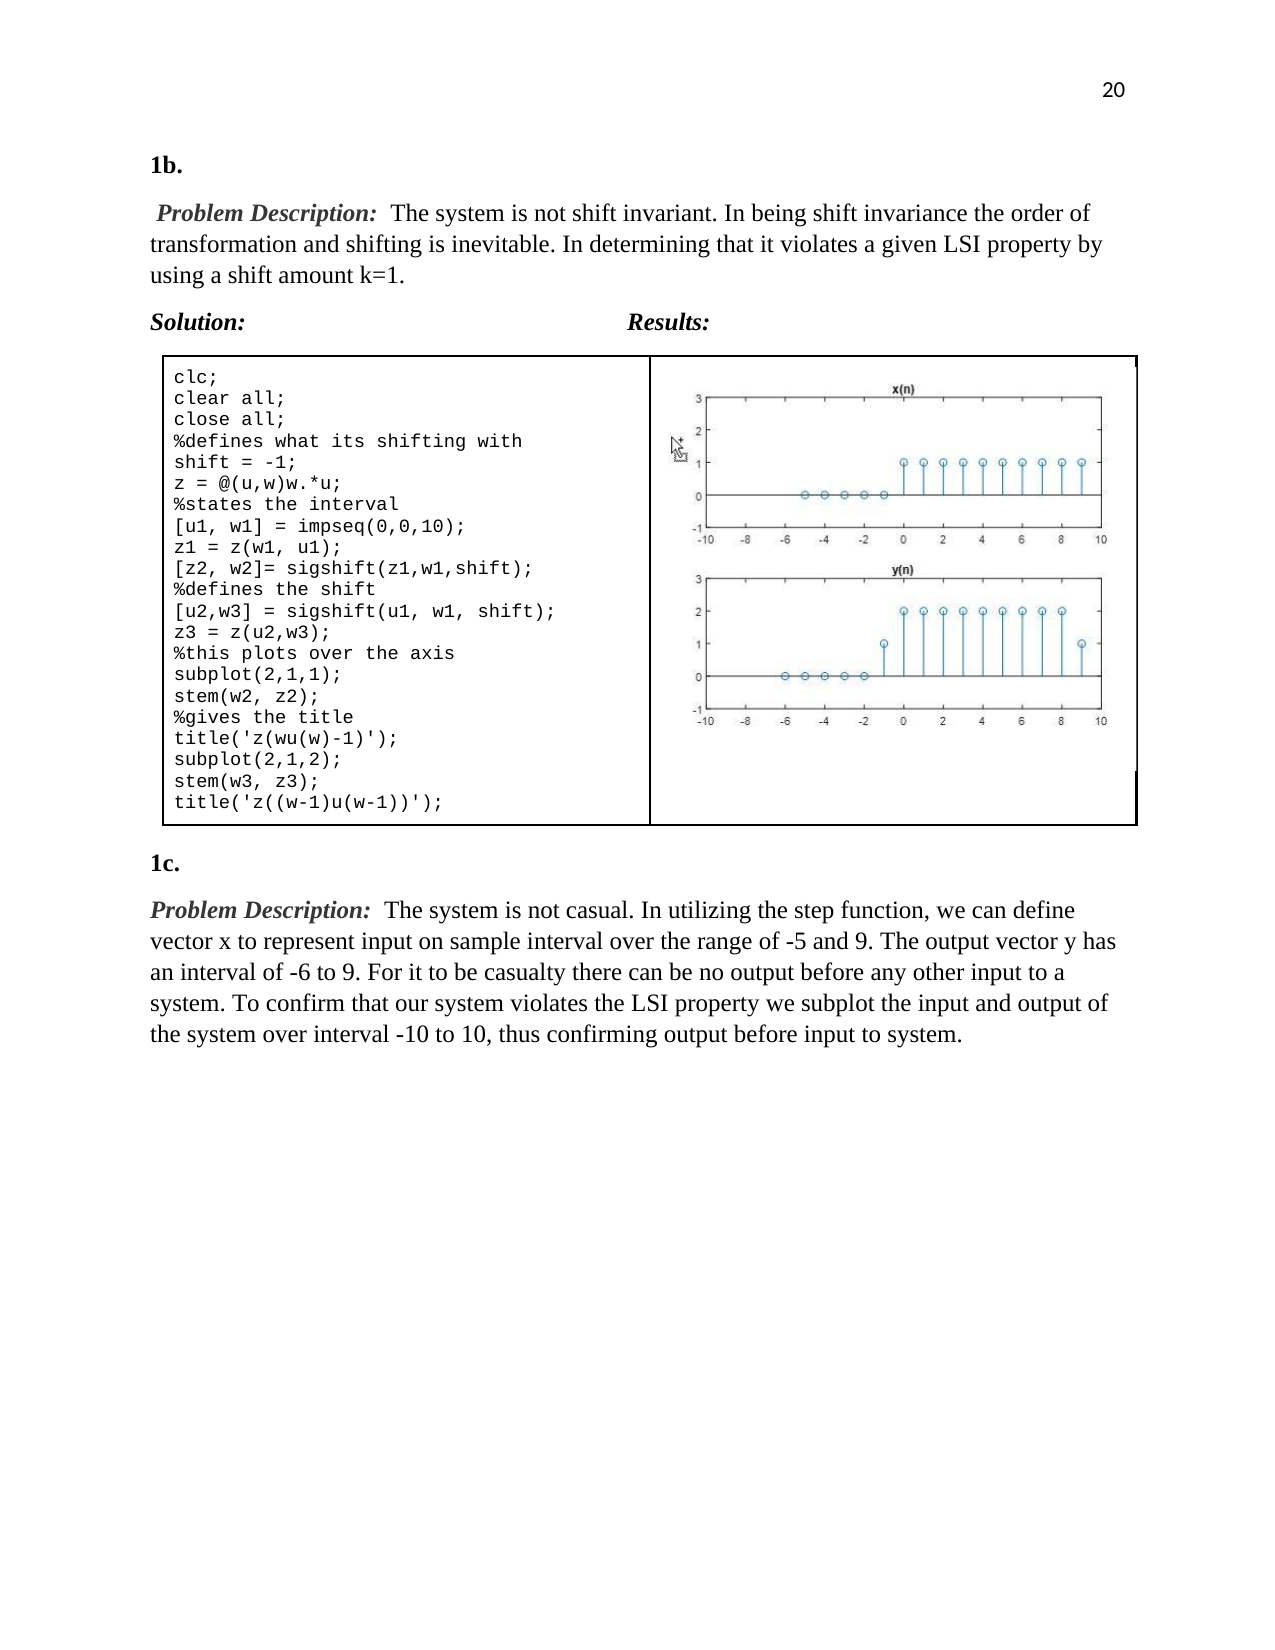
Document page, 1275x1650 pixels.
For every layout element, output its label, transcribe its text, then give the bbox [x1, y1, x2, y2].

text 1c. [150, 848, 1125, 876]
table_header clc; clear all; close all; %defines what its shifting with shift = -1; z = @(u,w)w.*u; %states the interval [u1, w1] = impseq(0,0,10); z1 = z(w1, u1); [z2, w2]= sigshift(z1,w1,shift); %defines the shift [u2,w3] = sigshift(u1, w1, shift); z3 = z(u2,w3); %this plots over the axis subplot(2,1,1); stem(w2, z2); %gives the title title('z(wu(w)-1)'); subplot(2,1,2); stem(w3, z3); title('z((w-1)u(w-1))'); [164, 357, 649, 824]
text 1b. [150, 150, 1125, 179]
text Solution: Results: [150, 307, 1125, 336]
text Problem Description: The system is not shift invariant. In being shift invariance the order of transformation and shifting is inevitable. In determining that it violates a given LSI property by using a shift amount k=1. [150, 198, 1125, 288]
table_header [651, 357, 1135, 824]
text Problem Description: The system is not casual. In utilizing the step function, we can define vector x to represent input on sample interval over the range of -5 and 9. The output vector y has an interval of -6 to 9. For it to be casualty there can be no output before any other input to a system. To confirm that our system violates the LSI property we subplot the input and output of the system over interval -10 to 10, thus confirming output before input to system. [150, 895, 1125, 1048]
picture [660, 367, 1137, 771]
